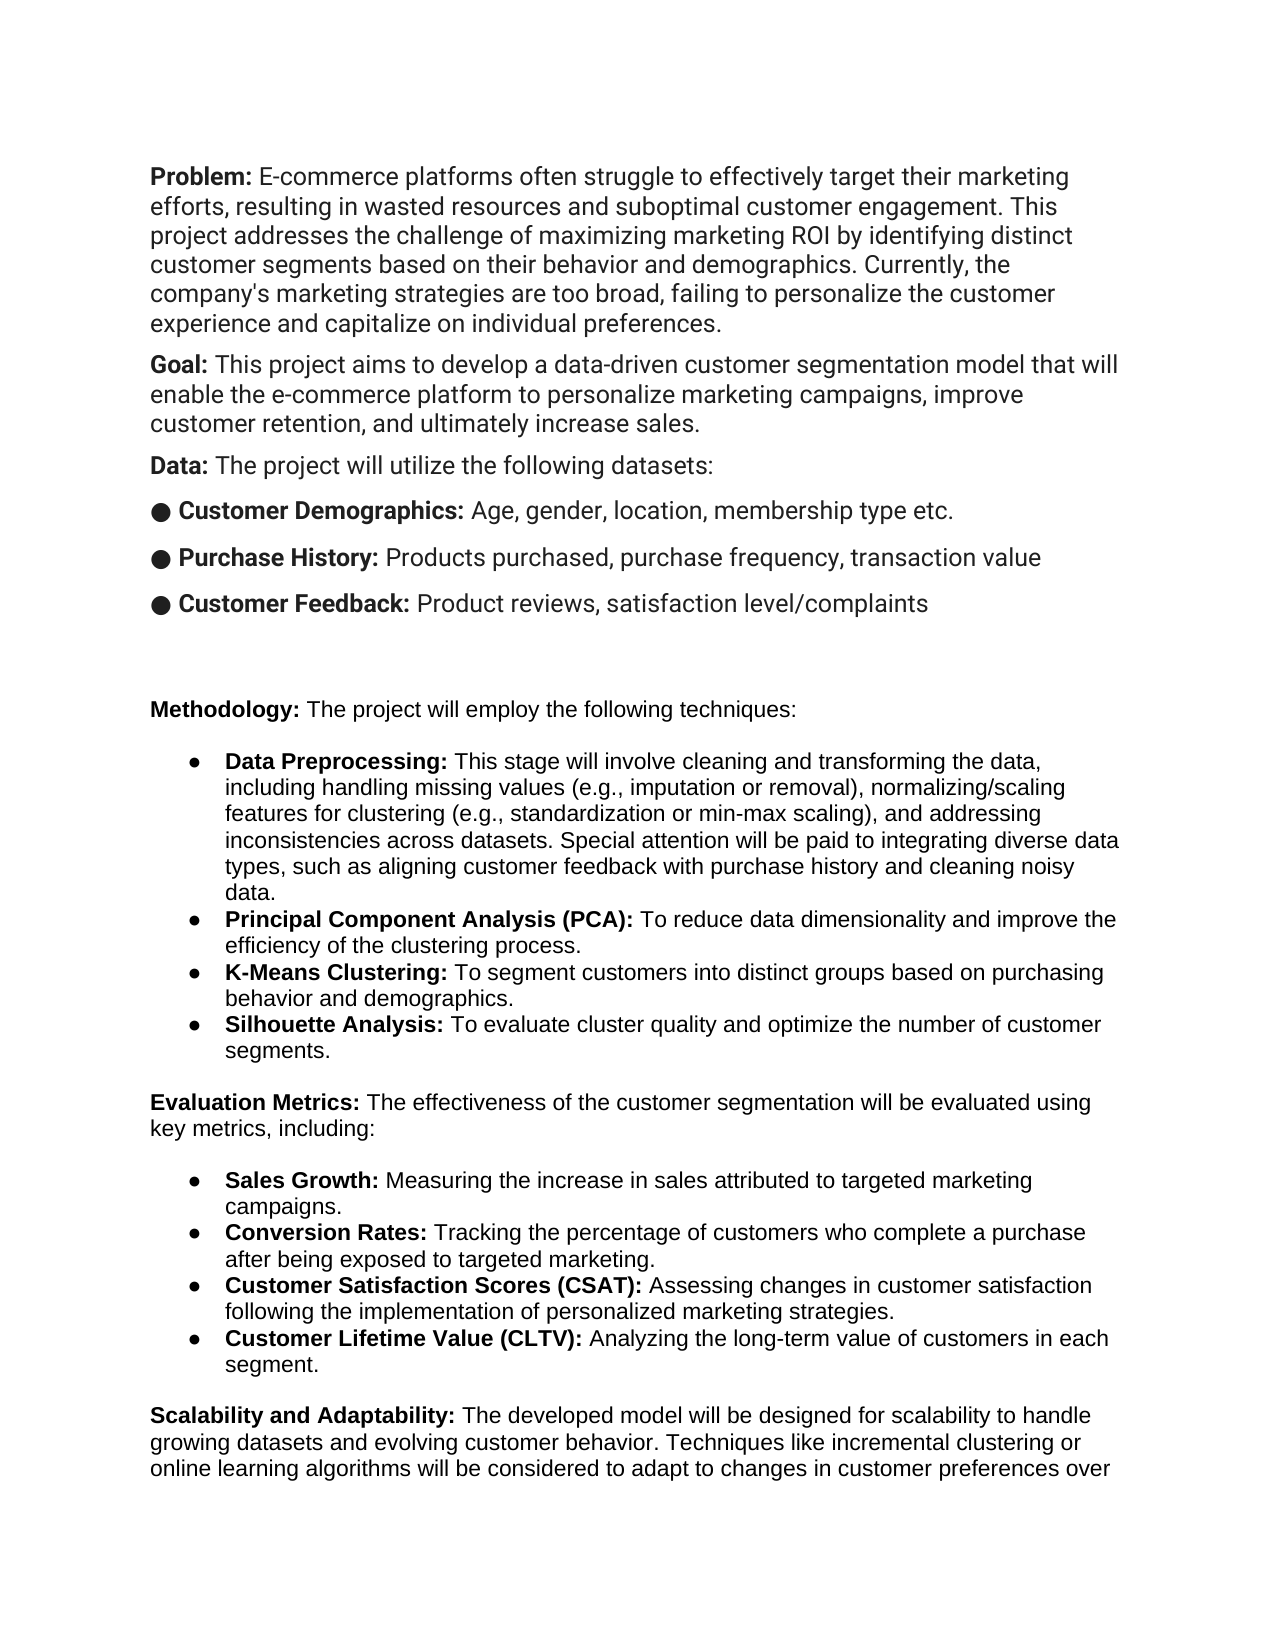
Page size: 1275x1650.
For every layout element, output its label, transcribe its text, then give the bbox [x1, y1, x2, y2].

text Problem: E-commerce platforms often struggle to effectively target their marketing efforts, resulting in wasted resources and suboptimal customer engagement. This project addresses the challenge of maximizing marketing ROI by identifying distinct customer segments based on their behavior and demographics. Currently, the company's marketing strategies are too broad, failing to personalize the customer experience and capitalize on individual preferences. [150, 162, 1125, 338]
text Evaluation Metrics: The effectiveness of the customer segmentation will be evaluated using key metrics, including: [150, 1089, 1125, 1142]
text Goal: This project aims to develop a data-driven customer segmentation model that will enable the e-commerce platform to personalize marketing campaigns, improve customer retention, and ultimately increase sales. [150, 351, 1125, 438]
list Sales Growth: Measuring the increase in sales attributed to targeted marketing campaigns. [187, 1167, 1125, 1219]
list Customer Satisfaction Scores (CSAT): Assessing changes in customer satisfaction following the implementation of personalized marketing strategies. [187, 1272, 1125, 1325]
list Customer Lifetime Value (CLTV): Analyzing the long-term value of customers in each segment. [187, 1325, 1125, 1377]
text ● Customer Feedback: Product reviews, satisfaction level/complaints [150, 586, 1125, 620]
list Principal Component Analysis (PCA): To reduce data dimensionality and improve the efficiency of the clustering process. [187, 906, 1125, 958]
text Methodology: The project will employ the following techniques: [150, 696, 1125, 723]
list Conversion Rates: Tracking the percentage of customers who complete a purchase after being exposed to targeted marketing. [187, 1219, 1125, 1272]
text ● Customer Demographics: Age, gender, location, membership type etc. [150, 493, 1125, 527]
list K-Means Clustering: To segment customers into distinct groups based on purchasing behavior and demographics. [187, 958, 1125, 1011]
list Data Preprocessing: This stage will involve cleaning and transforming the data, including handling missing values (e.g., imputation or removal), normalizing/scaling features for clustering (e.g., standardization or min-max scaling), and addressing inconsistencies across datasets. Special attention will be paid to integrating diverse data types, such as aligning customer feedback with purchase history and cleaning noisy data. [187, 748, 1125, 906]
text Data: The project will utilize the following datasets: [150, 451, 1125, 480]
text ● Purchase History: Products purchased, purchase frequency, transaction value [150, 539, 1125, 573]
list Silhouette Analysis: To evaluate cluster quality and optimize the number of customer segments. [187, 1011, 1125, 1064]
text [150, 1402, 1125, 1481]
